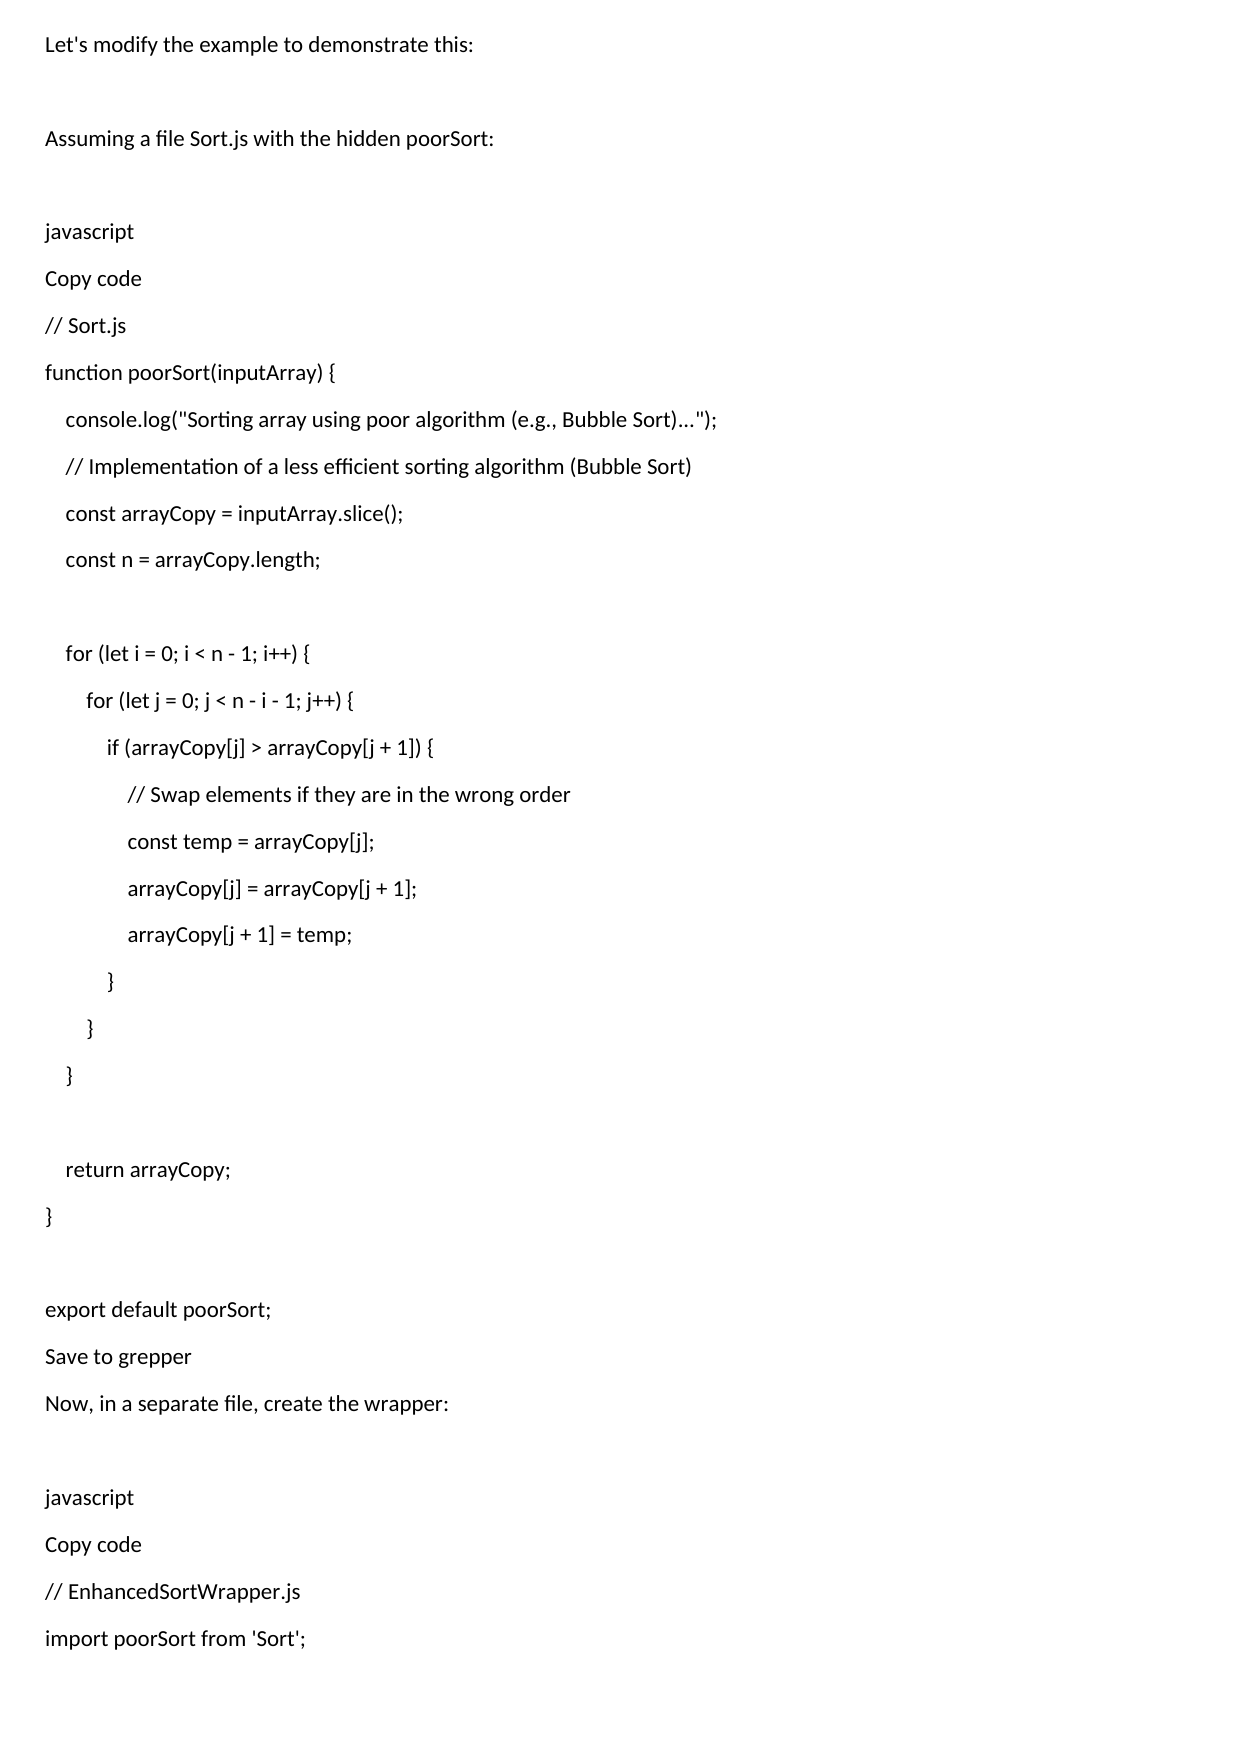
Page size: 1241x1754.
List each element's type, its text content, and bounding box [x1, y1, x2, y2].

text console.log("Sorting array using poor algorithm (e.g., Bubble Sort)..."); [45, 405, 1195, 433]
text Now, in a separate file, create the wrapper: [45, 1389, 1195, 1417]
text if (arrayCopy[j] > arrayCopy[j + 1]) { [45, 733, 1195, 761]
text } [45, 1014, 1195, 1042]
text } [45, 967, 1195, 996]
text const temp = arrayCopy[j]; [45, 827, 1195, 855]
text arrayCopy[j] = arrayCopy[j + 1]; [45, 874, 1195, 902]
text Assuming a file Sort.js with the hidden poorSort: [45, 124, 1195, 152]
text javascript [45, 217, 1195, 246]
text javascript [45, 1483, 1195, 1511]
text return arrayCopy; [45, 1155, 1195, 1183]
text // Sort.js [45, 311, 1195, 339]
text const n = arrayCopy.length; [45, 546, 1195, 574]
text } [45, 1202, 1195, 1230]
text Let's modify the example to demonstrate this: [45, 30, 1195, 58]
text // Swap elements if they are in the wrong order [45, 780, 1195, 808]
text Copy code [45, 1530, 1195, 1558]
text const arrayCopy = inputArray.slice(); [45, 499, 1195, 527]
text for (let j = 0; j < n - i - 1; j++) { [45, 686, 1195, 714]
text for (let i = 0; i < n - 1; i++) { [45, 639, 1195, 667]
text function poorSort(inputArray) { [45, 358, 1195, 386]
text Save to grepper [45, 1342, 1195, 1371]
text import poorSort from 'Sort'; [45, 1624, 1195, 1652]
text // Implementation of a less efficient sorting algorithm (Bubble Sort) [45, 452, 1195, 480]
text // EnhancedSortWrapper.js [45, 1577, 1195, 1605]
text arrayCopy[j + 1] = temp; [45, 921, 1195, 949]
text export default poorSort; [45, 1296, 1195, 1324]
text Copy code [45, 264, 1195, 292]
text } [45, 1061, 1195, 1089]
